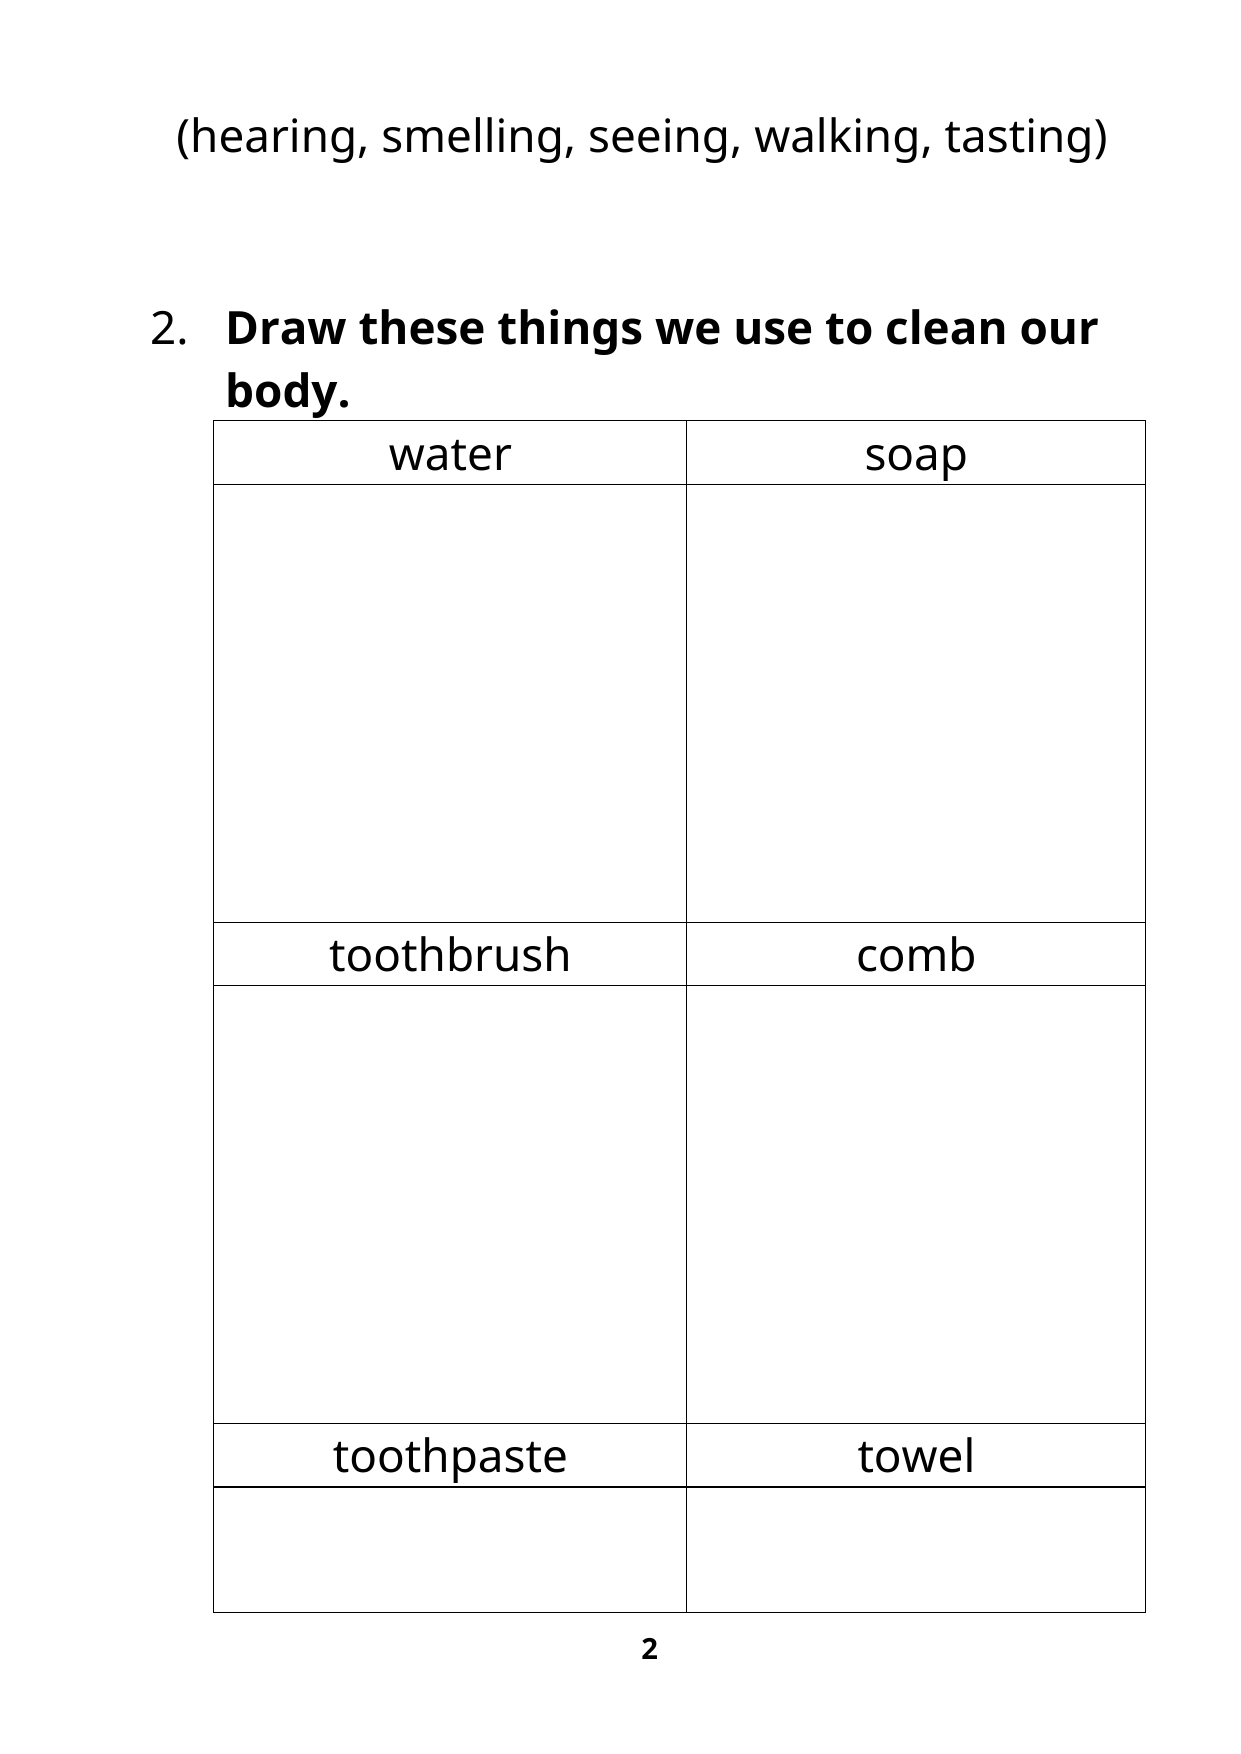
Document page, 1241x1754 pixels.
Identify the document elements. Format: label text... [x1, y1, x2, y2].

table_cell towel [687, 1424, 1145, 1486]
table_cell [214, 485, 686, 922]
table_cell comb [687, 923, 1145, 985]
list Draw these things we use to clean our body. [150, 296, 1134, 420]
table_cell [687, 986, 1145, 1423]
table_cell [214, 1488, 686, 1612]
table_cell toothpaste [214, 1424, 686, 1486]
table_cell toothbrush [214, 923, 686, 985]
table_header soap [687, 421, 1145, 484]
table_cell [687, 1488, 1145, 1612]
text (hearing, smelling, seeing, walking, tasting) [150, 103, 1134, 166]
table_header water [214, 421, 686, 484]
table_cell [214, 986, 686, 1423]
table_cell [687, 485, 1145, 922]
